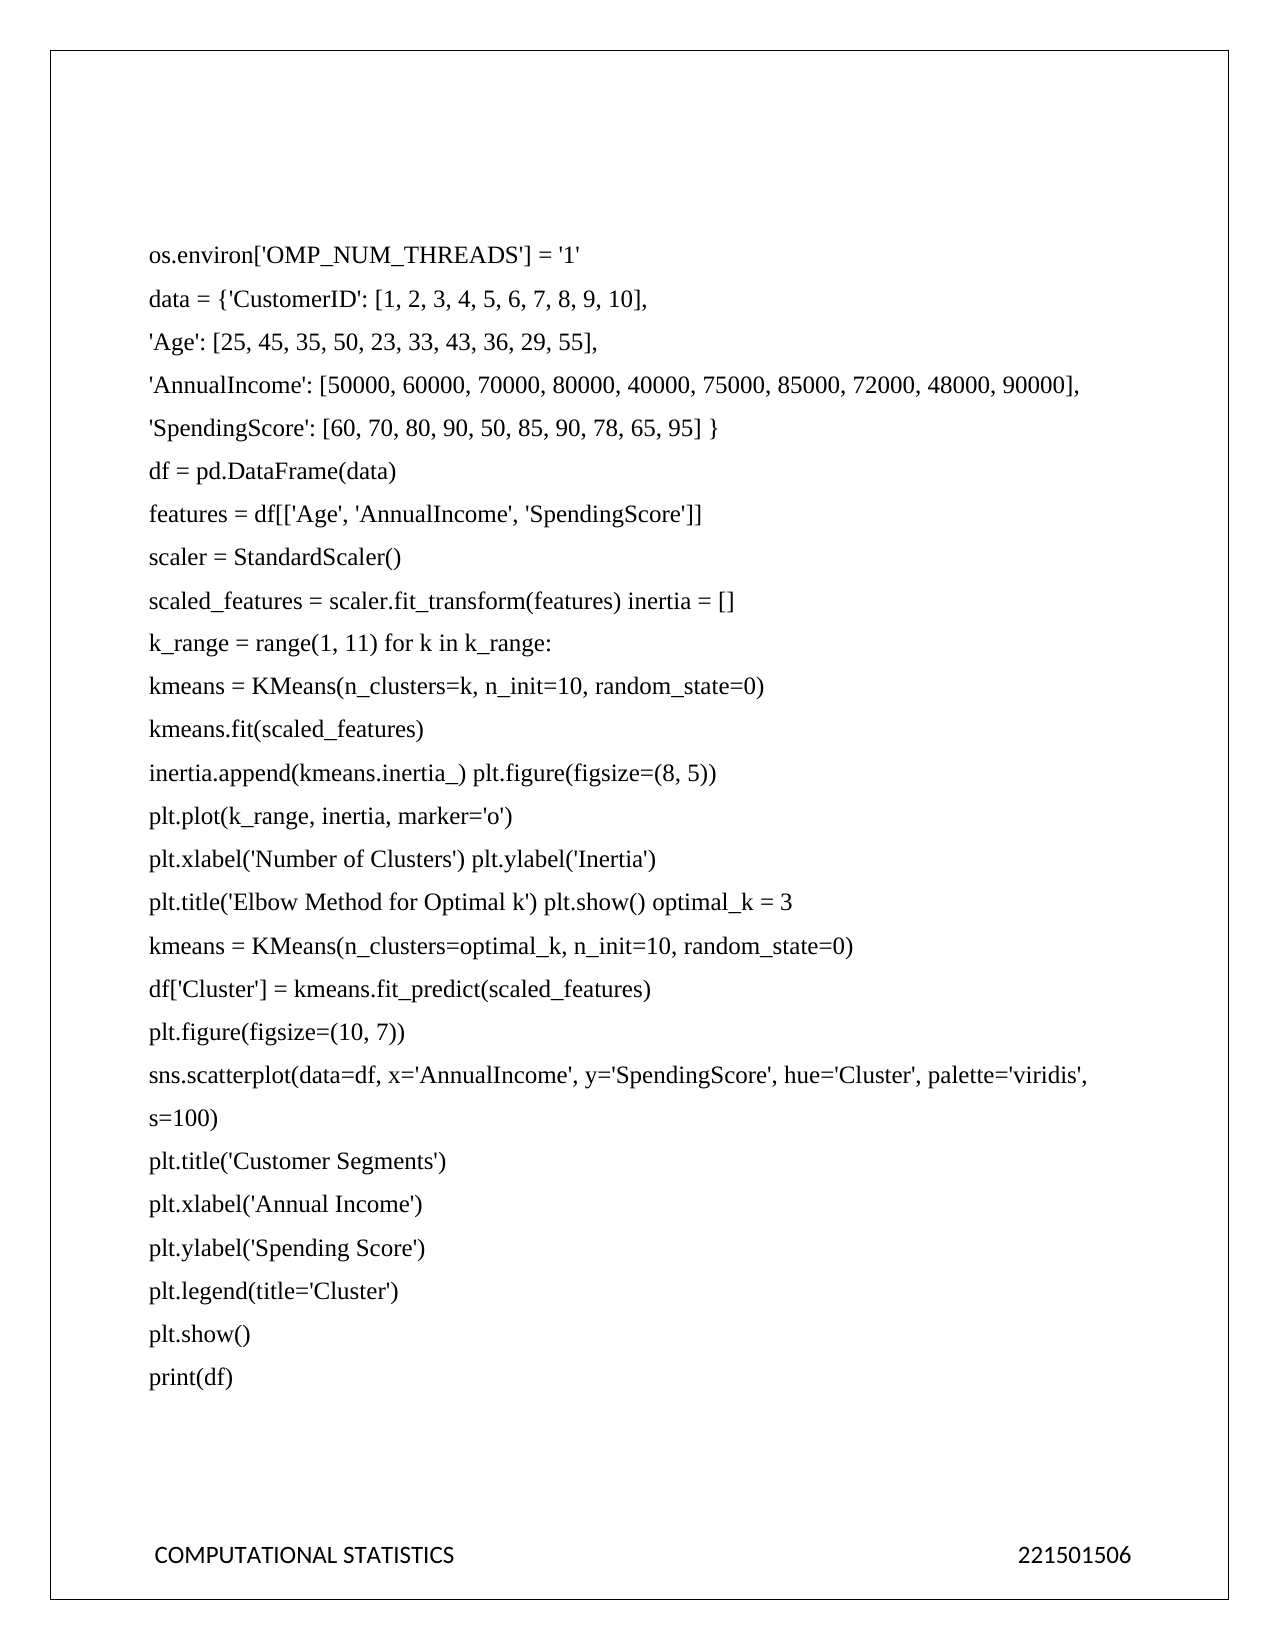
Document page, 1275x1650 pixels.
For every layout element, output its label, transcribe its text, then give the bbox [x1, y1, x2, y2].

text print(df) [148, 1362, 1228, 1391]
text data = {'CustomerID': [1, 2, 3, 4, 5, 6, 7, 8, 9, 10], [148, 284, 1228, 312]
text kmeans = KMeans(n_clusters=optimal_k, n_init=10, random_state=0) df['Cluster'] = kmeans.fit_predict(scaled_features) plt.figure(figsize=(10, 7)) [148, 931, 854, 1046]
text inertia.append(kmeans.inertia_) plt.figure(figsize=(8, 5)) plt.plot(k_range, inertia, marker='o') [148, 758, 719, 830]
text scaled_features = scaler.fit_transform(features) inertia = [] k_range = range(1, 11) for k in k_range: [148, 586, 737, 657]
text plt.xlabel('Number of Clusters') plt.ylabel('Inertia') plt.title('Elbow Method for Optimal k') plt.show() optimal_k = 3 [148, 844, 793, 916]
text 'AnnualIncome': [50000, 60000, 70000, 80000, 40000, 75000, 85000, 72000, 48000, 90000], [148, 370, 1228, 399]
text kmeans = KMeans(n_clusters=k, n_init=10, random_state=0) kmeans.fit(scaled_features) [148, 671, 765, 743]
text sns.scatterplot(data=df, x='AnnualIncome', y='SpendingScore', hue='Cluster', palette='viridis', s=100) [148, 1060, 1090, 1132]
text features = df[['Age', 'AnnualIncome', 'SpendingScore']] scaler = StandardScaler() [148, 499, 702, 571]
text plt.title('Customer Segments') plt.xlabel('Annual Income') plt.ylabel('Spending Score') plt.legend(title='Cluster') plt.show() [148, 1146, 447, 1348]
text 'Age': [25, 45, 35, 50, 23, 33, 43, 36, 29, 55], [148, 327, 1228, 356]
text df = pd.DataFrame(data) [148, 456, 1228, 485]
text os.environ['OMP_NUM_THREADS'] = '1' [148, 241, 1228, 269]
text 'SpendingScore': [60, 70, 80, 90, 50, 85, 90, 78, 65, 95] } [148, 413, 1228, 442]
